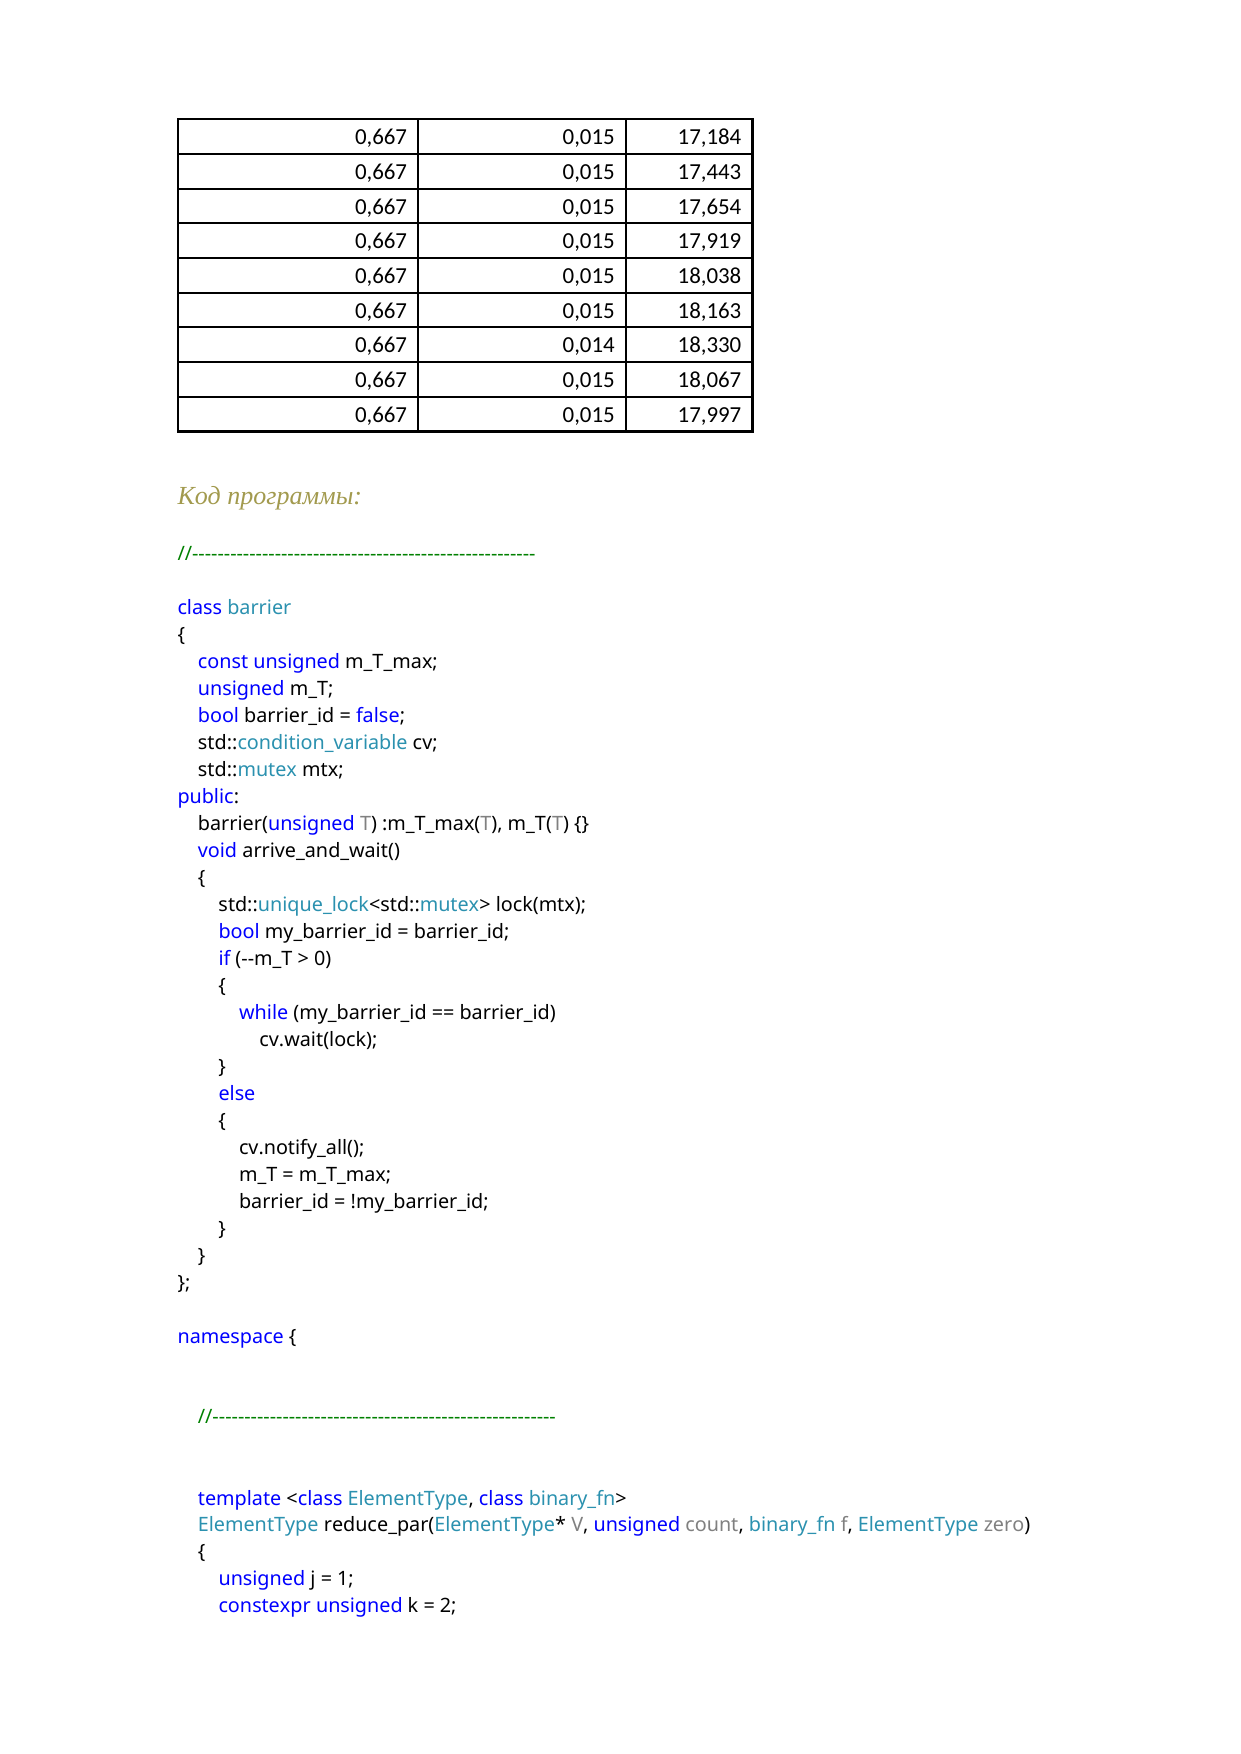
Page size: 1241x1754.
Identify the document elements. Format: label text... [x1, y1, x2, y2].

text std::mutex mtx; [177, 755, 1152, 782]
table_cell 0,015 [419, 363, 625, 396]
table_cell 0,667 [179, 259, 417, 292]
table_cell 0,667 [179, 224, 417, 257]
table_cell 0,015 [419, 224, 625, 257]
table_cell 17,443 [627, 155, 751, 187]
text { [177, 620, 1152, 647]
table_cell 0,015 [419, 398, 625, 430]
subtitle Код программы: [177, 480, 1152, 510]
text std::unique_lock<std::mutex> lock(mtx); [177, 890, 1152, 917]
text m_T = m_T_max; [177, 1160, 1152, 1187]
text barrier(unsigned T) :m_T_max(T), m_T(T) {} [177, 809, 1152, 836]
text bool barrier_id = false; [177, 701, 1152, 728]
table_cell 17,997 [627, 398, 751, 430]
text else [177, 1079, 1152, 1106]
table_cell 0,015 [419, 259, 625, 292]
text { [177, 863, 1152, 890]
text //------------------------------------------------------ [177, 539, 1152, 566]
text std::condition_variable cv; [177, 728, 1152, 755]
table_cell 0,667 [179, 398, 417, 430]
table_cell 0,667 [179, 155, 417, 187]
table_cell 0,667 [179, 120, 417, 153]
text while (my_barrier_id == barrier_id) [177, 998, 1152, 1025]
text const unsigned m_T_max; [177, 647, 1152, 674]
text //------------------------------------------------------ [177, 1403, 1152, 1430]
table_cell 0,667 [179, 294, 417, 326]
text barrier_id = !my_barrier_id; [177, 1187, 1152, 1214]
text } [177, 1241, 1152, 1268]
table_cell 0,014 [419, 328, 625, 361]
table_cell 17,184 [627, 120, 751, 153]
text constexpr unsigned k = 2; [177, 1592, 1152, 1619]
table_cell 18,330 [627, 328, 751, 361]
text { [177, 971, 1152, 998]
text unsigned m_T; [177, 674, 1152, 701]
table_cell 17,654 [627, 190, 751, 222]
table_cell 0,015 [419, 155, 625, 187]
text void arrive_and_wait() [177, 836, 1152, 863]
table_cell 18,038 [627, 259, 751, 292]
table_cell 18,163 [627, 294, 751, 326]
text } [177, 1214, 1152, 1241]
table_cell 18,067 [627, 363, 751, 396]
text { [177, 1538, 1152, 1565]
table_cell 0,015 [419, 120, 625, 153]
text class barrier [177, 593, 1152, 620]
table_cell 0,015 [419, 190, 625, 222]
text ElementType reduce_par(ElementType* V, unsigned count, binary_fn f, ElementType zero) [177, 1511, 1152, 1538]
table_cell 17,919 [627, 224, 751, 257]
text public: [177, 782, 1152, 809]
table_cell 0,667 [179, 328, 417, 361]
text cv.notify_all(); [177, 1133, 1152, 1160]
text cv.wait(lock); [177, 1025, 1152, 1052]
text }; [177, 1268, 1152, 1295]
text bool my_barrier_id = barrier_id; [177, 917, 1152, 944]
text } [177, 1052, 1152, 1079]
text unsigned j = 1; [177, 1565, 1152, 1592]
table_cell 0,667 [179, 363, 417, 396]
table_cell 0,015 [419, 294, 625, 326]
table_cell 0,667 [179, 190, 417, 222]
text { [177, 1106, 1152, 1133]
text namespace { [177, 1322, 1152, 1349]
text template <class ElementType, class binary_fn> [177, 1484, 1152, 1511]
text if (--m_T > 0) [177, 944, 1152, 971]
